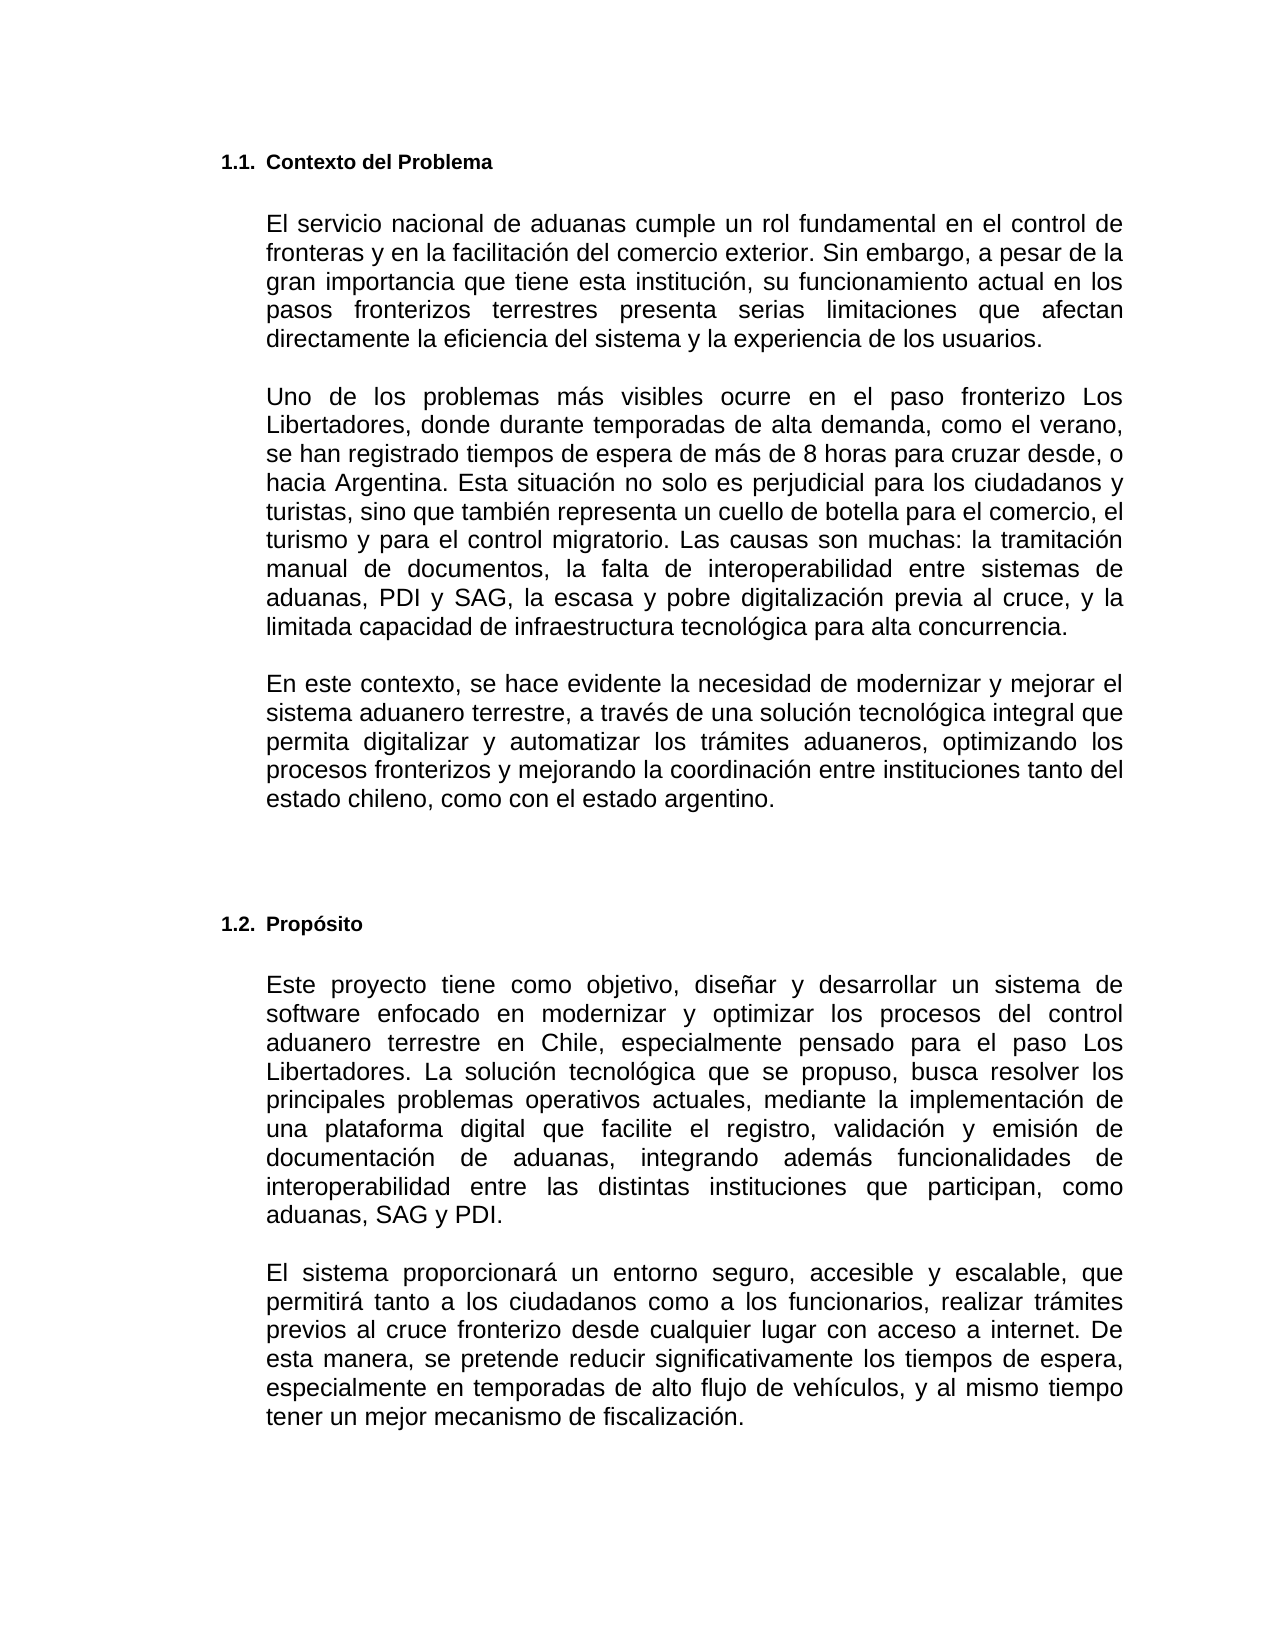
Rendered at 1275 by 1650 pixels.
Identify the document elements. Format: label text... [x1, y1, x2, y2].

text Este proyecto tiene como objetivo, diseñar y desarrollar un sistema de software enfocado en modernizar y optimizar los procesos del control aduanero terrestre en Chile, especialmente pensado para el paso Los Libertadores. La solución tecnológica que se propuso, busca resolver los principales problemas operativos actuales, mediante la implementación de una plataforma digital que facilite el registro, validación y emisión de documentación de aduanas, integrando además funcionalidades de interoperabilidad entre las distintas instituciones que participan, como aduanas, SAG y PDI. [266, 970, 1125, 1229]
text Uno de los problemas más visibles ocurre en el paso fronterizo Los Libertadores, donde durante temporadas de alta demanda, como el verano, se han registrado tiempos de espera de más de 8 horas para cruzar desde, o hacia Argentina. Esta situación no solo es perjudicial para los ciudadanos y turistas, sino que también representa un cuello de botella para el comercio, el turismo y para el control migratorio. Las causas son muchas: la tramitación manual de documentos, la falta de interoperabilidad entre sistemas de aduanas, PDI y SAG, la escasa y pobre digitalización previa al cruce, y la limitada capacidad de infraestructura tecnológica para alta concurrencia. [266, 381, 1125, 640]
text El servicio nacional de aduanas cumple un rol fundamental en el control de fronteras y en la facilitación del comercio exterior. Sin embargo, a pesar de la gran importancia que tiene esta institución, su funcionamiento actual en los pasos fronterizos terrestres presenta serias limitaciones que afectan directamente la eficiencia del sistema y la experiencia de los usuarios. [266, 209, 1125, 353]
text El sistema proporcionará un entorno seguro, accesible y escalable, que permitirá tanto a los ciudadanos como a los funcionarios, realizar trámites previos al cruce fronterizo desde cualquier lugar con acceso a internet. De esta manera, se pretende reducir significativamente los tiempos de espera, especialmente en temporadas de alto flujo de vehículos, y al mismo tiempo tener un mejor mecanismo de fiscalización. [266, 1258, 1125, 1430]
subtitle Propósito [221, 911, 1125, 935]
text En este contexto, se hace evidente la necesidad de modernizar y mejorar el sistema aduanero terrestre, a través de una solución tecnológica integral que permita digitalizar y automatizar los trámites aduaneros, optimizando los procesos fronterizos y mejorando la coordinación entre instituciones tanto del estado chileno, como con el estado argentino. [266, 669, 1125, 813]
subtitle Contexto del Problema [221, 150, 1125, 174]
